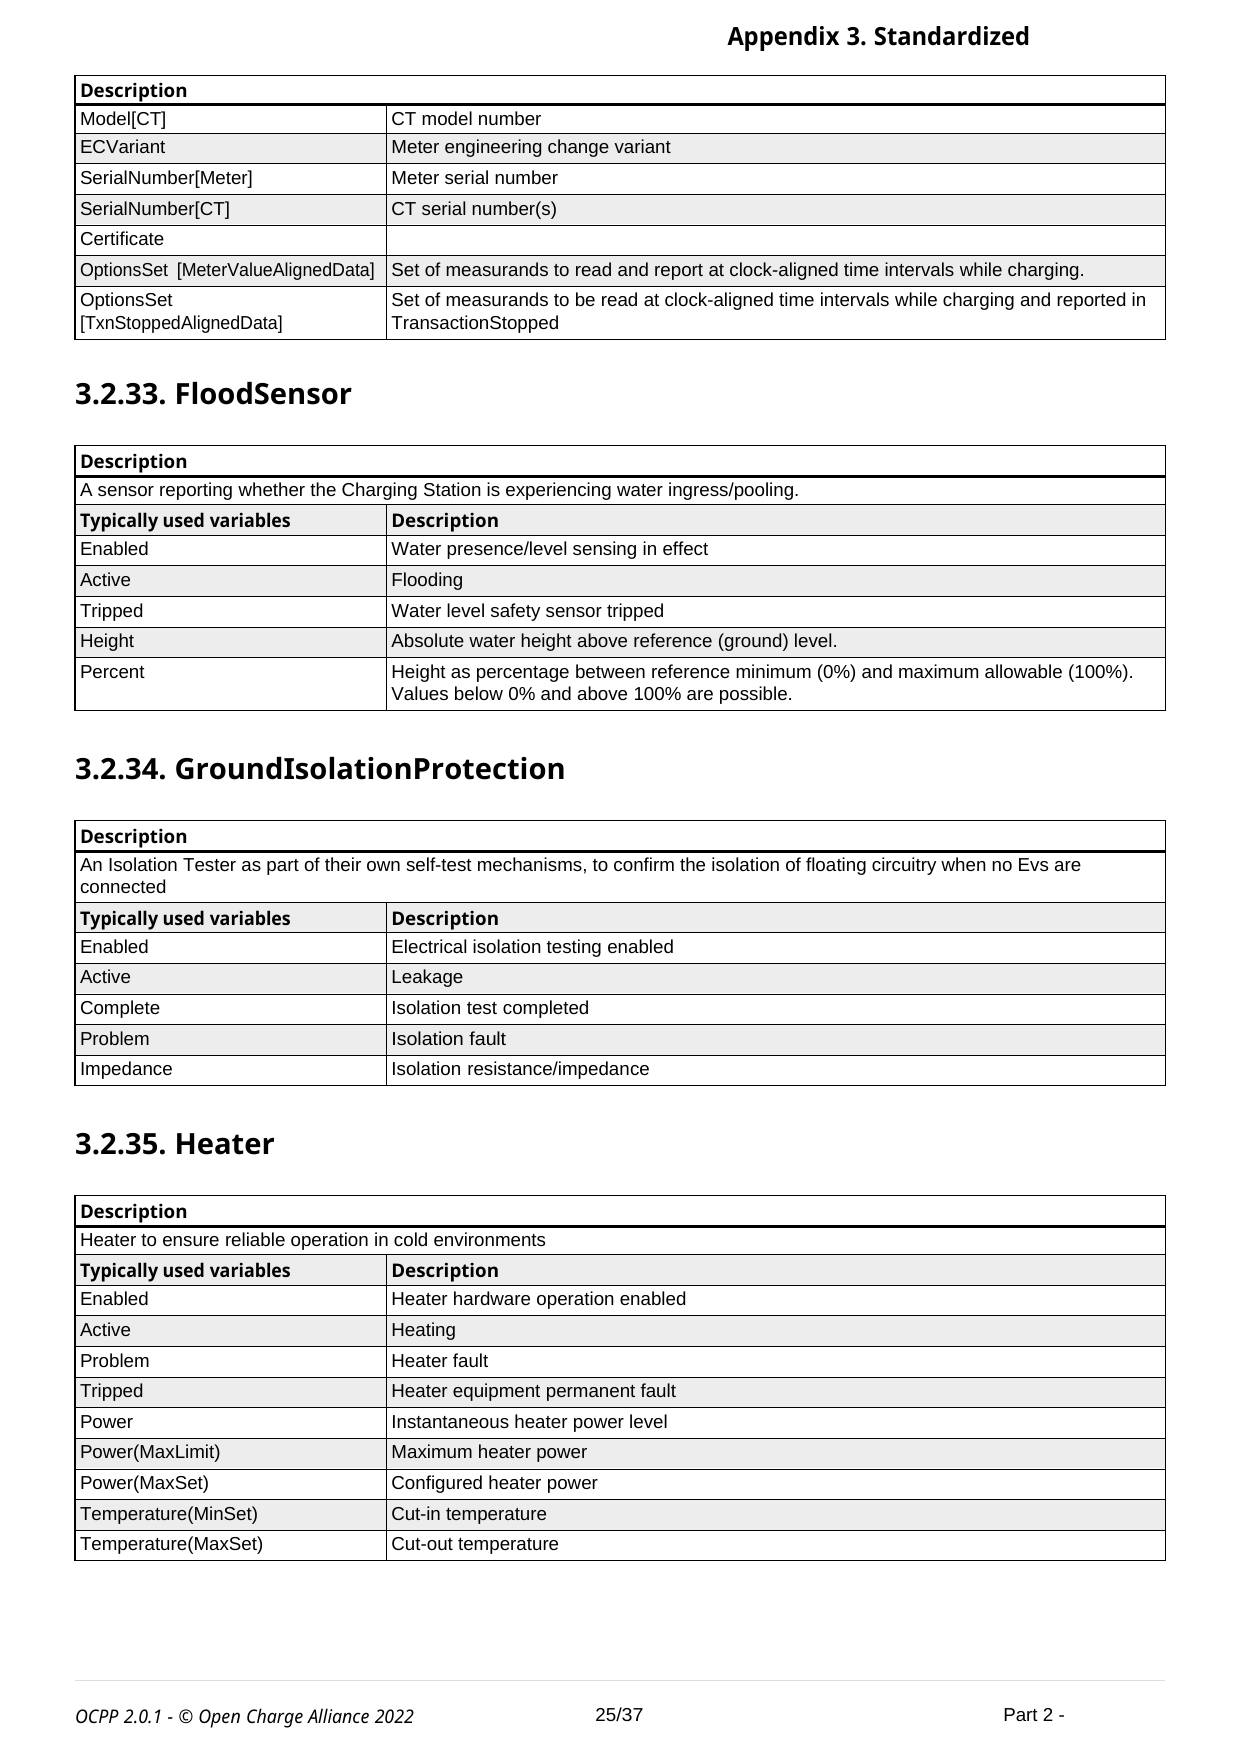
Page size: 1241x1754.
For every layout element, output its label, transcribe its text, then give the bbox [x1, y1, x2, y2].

table_cell An Isolation Tester as part of their own self-test mechanisms, to confirm the isolation of floating circuitry when no Evs are connected [76, 853, 1165, 902]
table_cell Cut-out temperature [387, 1531, 1165, 1560]
table_cell Impedance [76, 1056, 386, 1085]
table_header Description [76, 1196, 1165, 1224]
list GroundIsolationProtection [75, 748, 1178, 788]
table_cell Problem [76, 1347, 386, 1377]
table_cell [387, 226, 1165, 255]
table_cell Enabled [76, 1286, 386, 1315]
table_cell Heater to ensure reliable operation in cold environments [76, 1228, 1165, 1254]
table_cell Set of measurands to be read at clock-aligned time intervals while charging and reported in TransactionStopped [387, 287, 1165, 339]
table_cell Height as percentage between reference minimum (0%) and maximum allowable (100%). Values below 0% and above 100% are possible. [387, 658, 1165, 710]
table_cell Description [387, 505, 1165, 535]
table_cell Temperature(MaxSet) [76, 1531, 386, 1560]
table_cell Active [76, 1316, 386, 1346]
table_cell Complete [76, 995, 386, 1024]
table_cell Active [76, 566, 386, 596]
table_cell Flooding [387, 566, 1165, 596]
table_cell OptionsSet [TxnStoppedAlignedData] [76, 287, 386, 339]
table_cell A sensor reporting whether the Charging Station is experiencing water ingress/pooling. [76, 478, 1165, 504]
table_cell Heater fault [387, 1347, 1165, 1377]
table_cell Temperature(MinSet) [76, 1500, 386, 1530]
table_cell Maximum heater power [387, 1439, 1165, 1468]
table_cell SerialNumber[Meter] [76, 164, 386, 194]
table_cell Typically used variables [76, 505, 386, 535]
table_cell Isolation test completed [387, 995, 1165, 1024]
table_cell Power(MaxSet) [76, 1470, 386, 1499]
table_cell Set of measurands to read and report at clock-aligned time intervals while charging. [387, 256, 1165, 286]
table_cell Tripped [76, 1378, 386, 1407]
table_cell Heater hardware operation enabled [387, 1286, 1165, 1315]
table_cell Isolation fault [387, 1025, 1165, 1055]
table_header Description [76, 76, 1165, 103]
table_cell Problem [76, 1025, 386, 1055]
table_cell Meter engineering change variant [387, 134, 1165, 163]
table_cell Isolation resistance/impedance [387, 1056, 1165, 1085]
table_cell Water presence/level sensing in effect [387, 536, 1165, 565]
table_cell Instantaneous heater power level [387, 1408, 1165, 1438]
table_cell Description [387, 903, 1165, 932]
table_header Description [76, 821, 1165, 849]
table_cell Heating [387, 1316, 1165, 1346]
table_cell Electrical isolation testing enabled [387, 933, 1165, 963]
table_cell Percent [76, 658, 386, 710]
table_cell Power(MaxLimit) [76, 1439, 386, 1468]
table_cell OptionsSet [MeterValueAlignedData] [76, 256, 386, 286]
table_cell Meter serial number [387, 164, 1165, 194]
table_cell SerialNumber[CT] [76, 195, 386, 224]
table_cell ECVariant [76, 134, 386, 163]
table_cell Certificate [76, 226, 386, 255]
list FloodSensor [75, 373, 1178, 413]
table_cell Active [76, 964, 386, 993]
table_cell Typically used variables [76, 1255, 386, 1285]
table_cell Height [76, 628, 386, 657]
table_cell Power [76, 1408, 386, 1438]
table_cell Model[CT] [76, 106, 386, 133]
table_cell Absolute water height above reference (ground) level. [387, 628, 1165, 657]
table_cell Water level safety sensor tripped [387, 597, 1165, 627]
table_cell Leakage [387, 964, 1165, 993]
table_cell Typically used variables [76, 903, 386, 932]
table_cell CT model number [387, 106, 1165, 133]
table_cell Enabled [76, 536, 386, 565]
table_cell CT serial number(s) [387, 195, 1165, 224]
table_cell Configured heater power [387, 1470, 1165, 1499]
table_header Description [76, 446, 1165, 474]
table_cell Tripped [76, 597, 386, 627]
table_cell Description [387, 1255, 1165, 1285]
table_cell Cut-in temperature [387, 1500, 1165, 1530]
list Heater [75, 1123, 1178, 1163]
table_cell Enabled [76, 933, 386, 963]
table_cell Heater equipment permanent fault [387, 1378, 1165, 1407]
